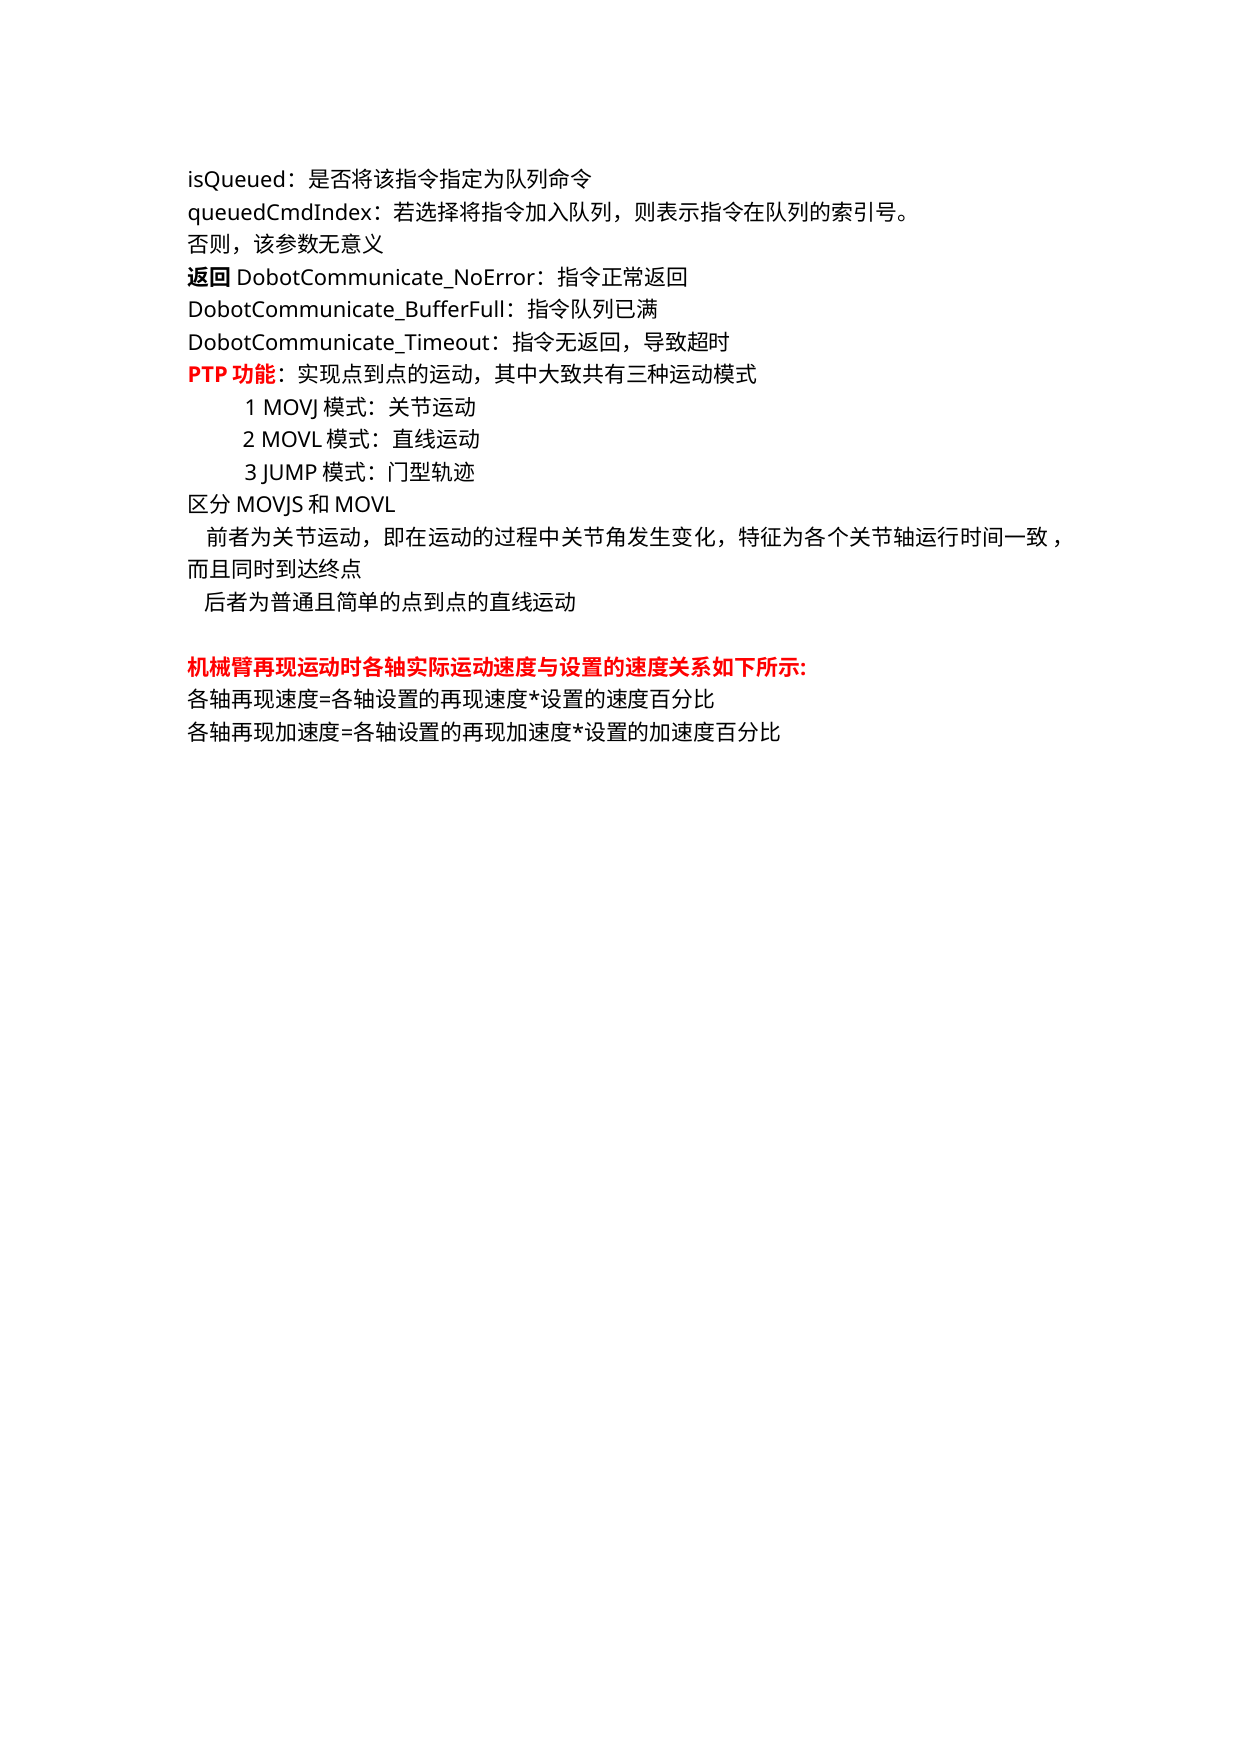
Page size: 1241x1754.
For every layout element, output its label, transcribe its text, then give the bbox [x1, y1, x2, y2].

text 机械臂再现运动时各轴实际运动速度与设置的速度关系如下所示: [187, 649, 1053, 682]
text DobotCommunicate_Timeout：指令无返回，导致超时 [187, 324, 1053, 357]
text 各轴再现加速度=各轴设置的再现加速度*设置的加速度百分⽐ [187, 714, 1053, 747]
text 各轴再现速度=各轴设置的再现速度*设置的速度百分⽐ [187, 682, 1053, 714]
text DobotCommunicate_BufferFull：指令队列已满 [187, 292, 1053, 324]
text 返回 DobotCommunicate_NoError：指令正常返回 [187, 259, 1053, 292]
text 2 MOVL模式：直线运动 [187, 422, 1053, 454]
text isQueued：是否将该指令指定为队列命令 [187, 162, 1053, 194]
text PTP功能：实现点到点的运动，其中大致共有三种运动模式 [187, 357, 1053, 389]
text 区分MOVJS和MOVL [187, 487, 1053, 519]
text 前者为关节运动，即在运动的过程中关节角发生变化，特征为各个关节轴运行时间一致，而且同时到达终点 [187, 519, 1053, 584]
text queuedCmdIndex：若选择将指令加入队列，则表示指令在队列的索引号。 [187, 194, 1053, 227]
text 否则，该参数无意义 [187, 227, 1053, 259]
text 1 MOVJ模式：关节运动 [187, 389, 1053, 422]
text 后者为普通且简单的点到点的直线运动 [187, 584, 1053, 617]
text 3 JUMP模式：门型轨迹 [187, 454, 1053, 487]
